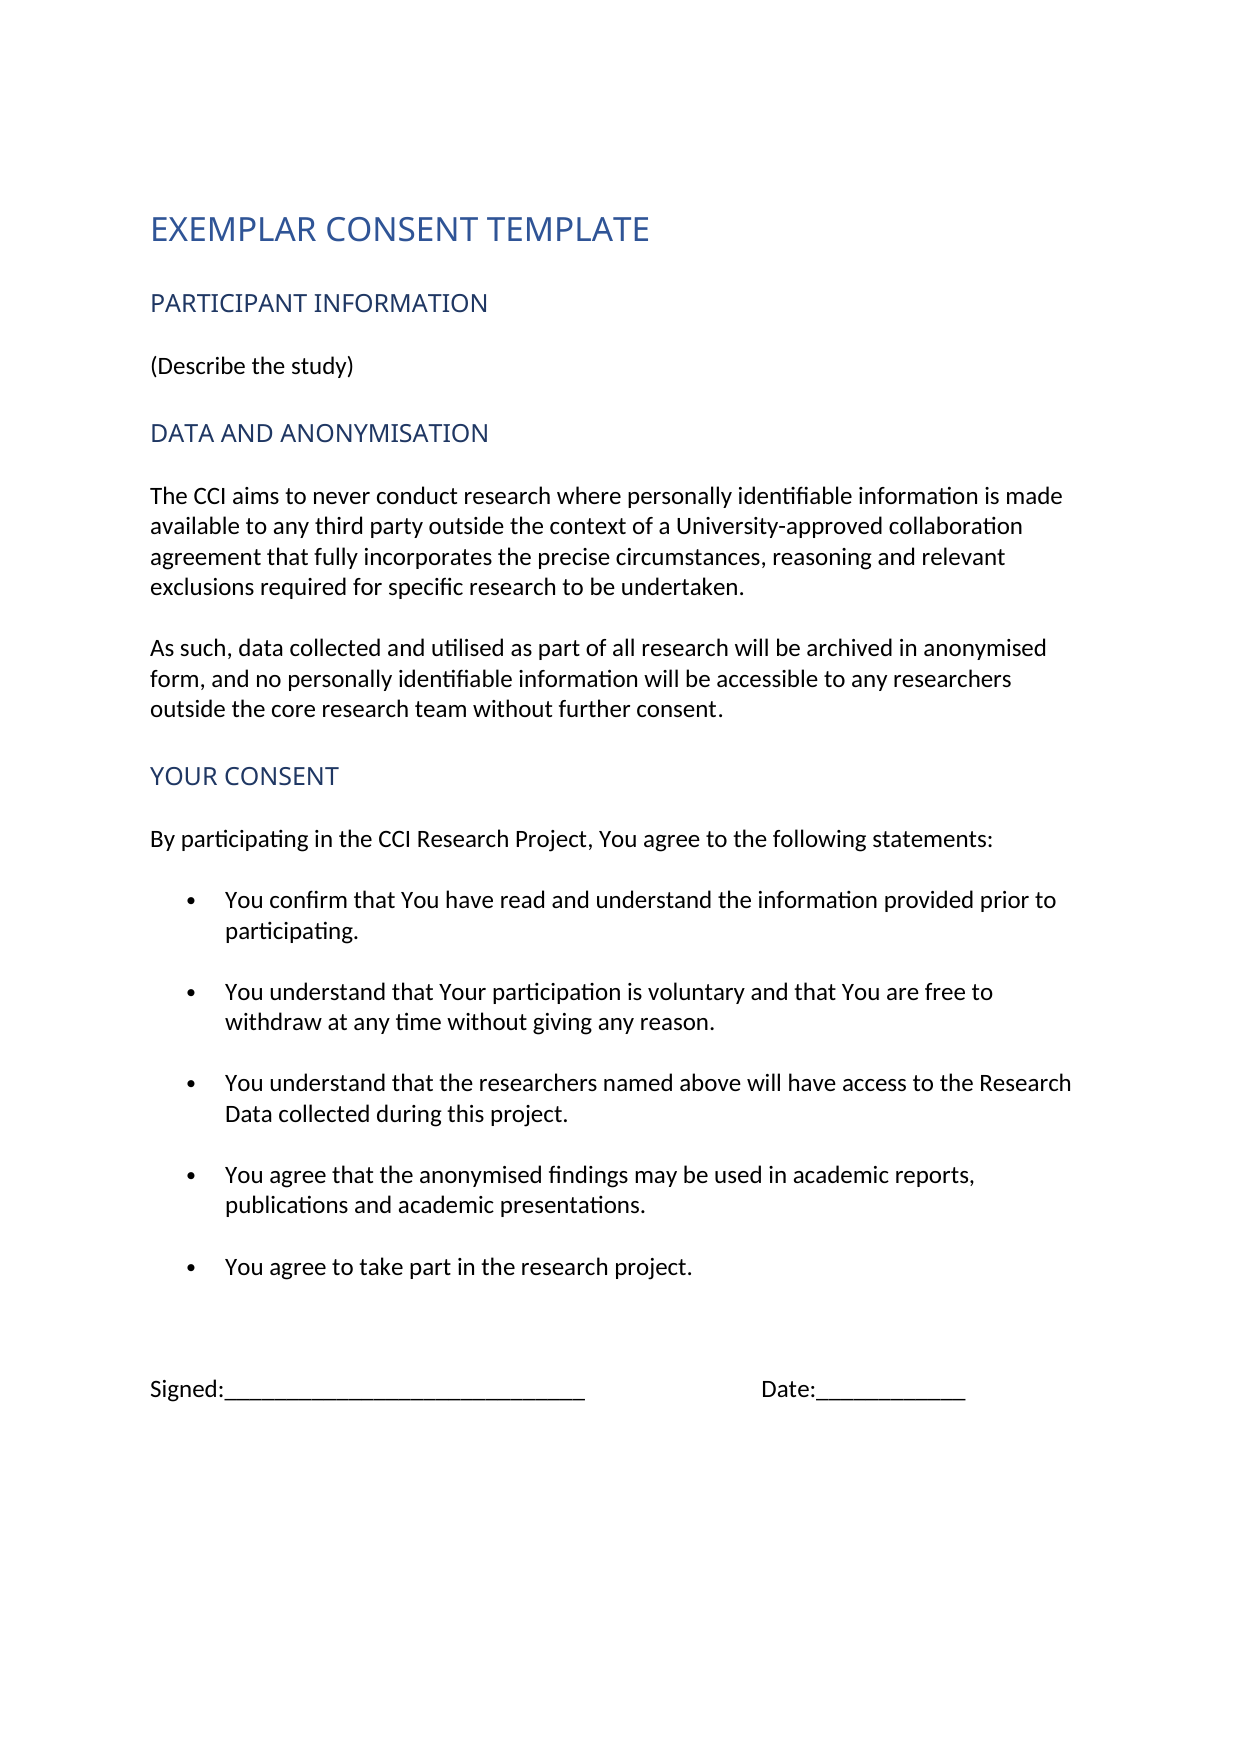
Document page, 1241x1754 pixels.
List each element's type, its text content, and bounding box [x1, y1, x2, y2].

text By participating in the CCI Research Project, You agree to the following statements: [150, 823, 1090, 854]
text Signed:_____________________________ Date:____________ [150, 1373, 1090, 1403]
list You understand that Your participation is voluntary and that You are free to withdraw at any time without giving any reason. [187, 976, 1090, 1037]
subtitle YOUR CONSENT [150, 759, 1090, 793]
list You confirm that You have read and understand the information provided prior to participating. [187, 884, 1090, 946]
text The CCI aims to never conduct research where personally identifiable information is made available to any third party outside the context of a University-approved collaboration agreement that fully incorporates the precise circumstances, reasoning and relevant exclusions required for specific research to be undertaken. [150, 480, 1090, 602]
list You understand that the researchers named above will have access to the Research Data collected during this project. [187, 1068, 1090, 1129]
subtitle PARTICIPANT INFORMATION [150, 286, 1090, 320]
list You agree that the anonymised findings may be used in academic reports, publications and academic presentations. [187, 1159, 1090, 1220]
subtitle DATA AND ANONYMISATION [150, 415, 1090, 449]
text As such, data collected and utilised as part of all research will be archived in anonymised form, and no personally identifiable information will be accessible to any researchers outside the core research team without further consent. [150, 633, 1090, 724]
text (Describe the study) [150, 350, 1090, 381]
subtitle EXEMPLAR CONSENT TEMPLATE [150, 206, 1090, 251]
list You agree to take part in the research project. [187, 1251, 1090, 1281]
